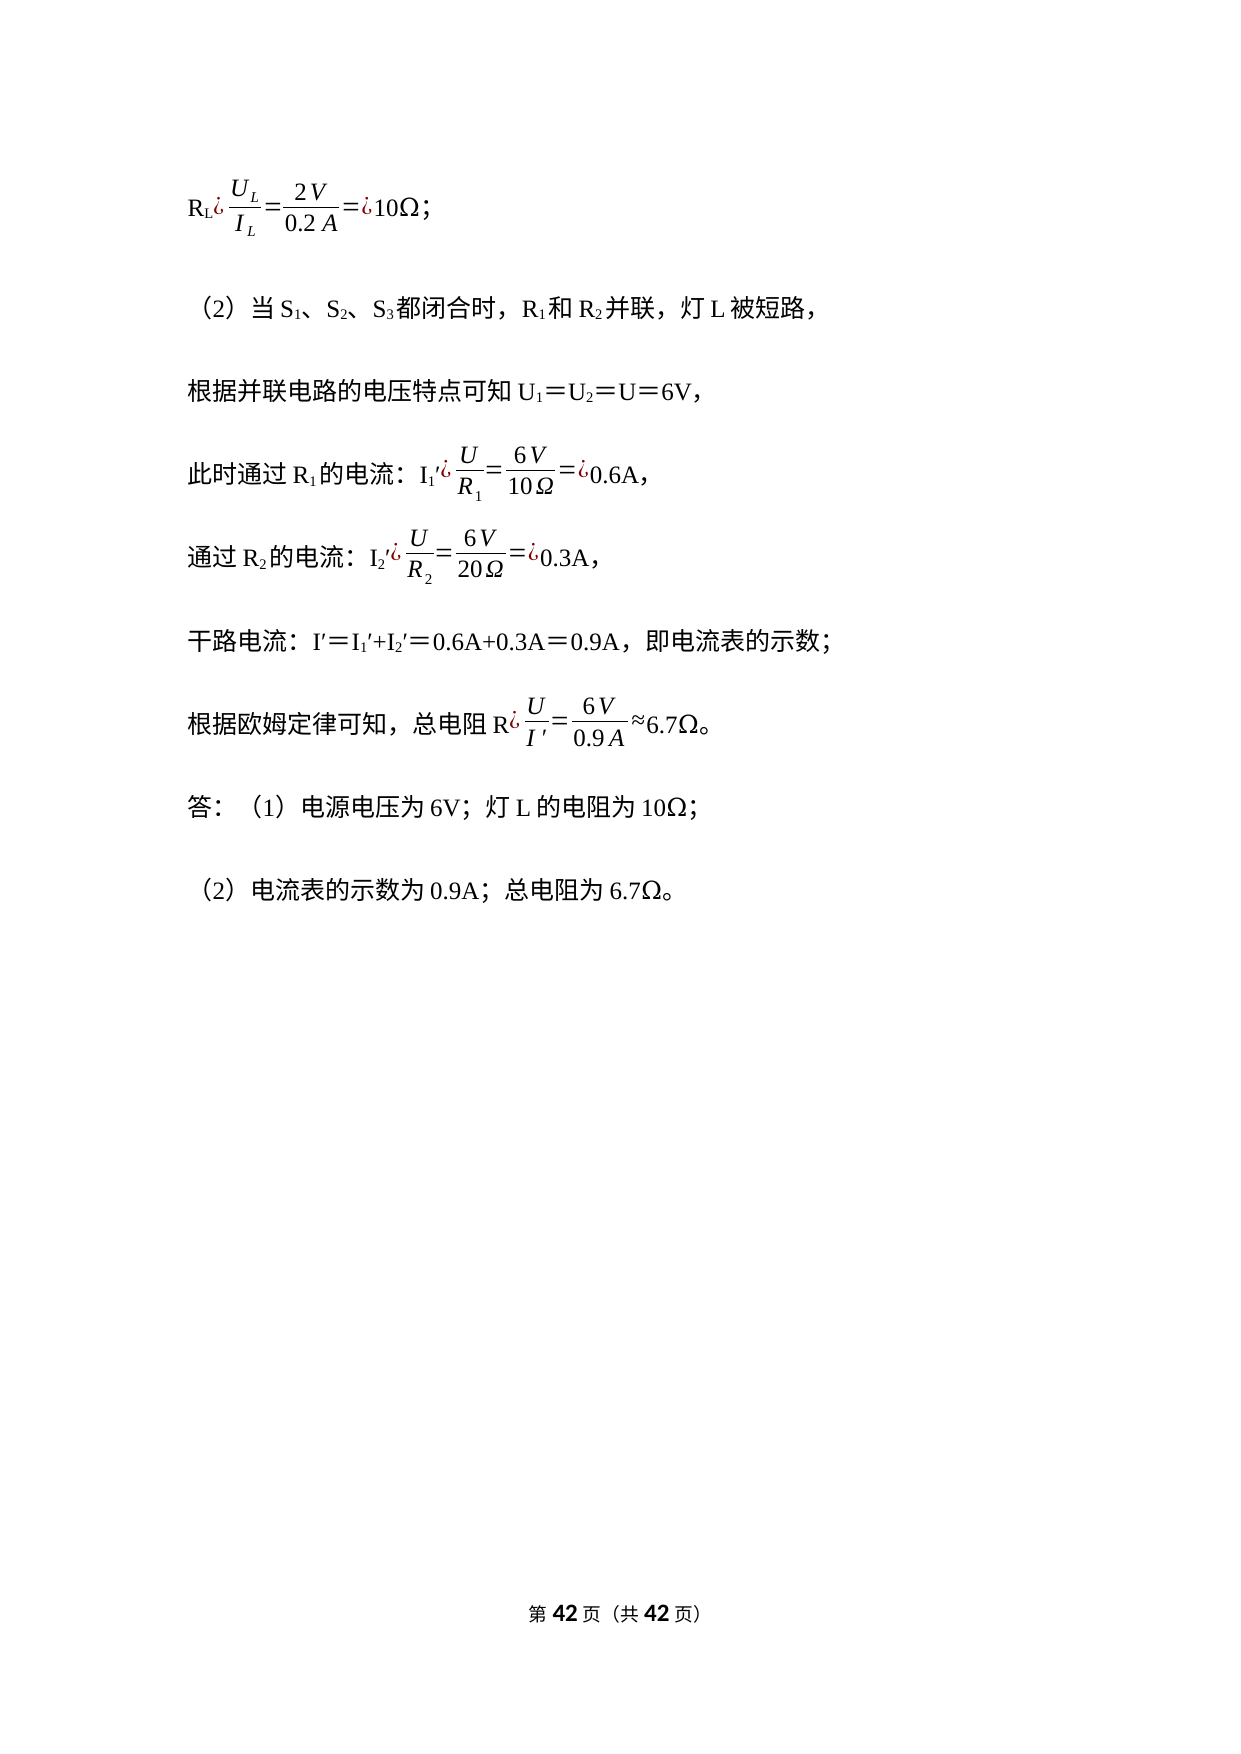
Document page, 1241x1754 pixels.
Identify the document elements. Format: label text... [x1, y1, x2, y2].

text 此时通过R1的电流：I1′0.6A， [187, 440, 1053, 505]
text （2）电流表的示数为0.9A；总电阻为6.7Ω。 [187, 856, 1053, 921]
text 根据并联电路的电压特点可知U1＝U2＝U＝6V， [187, 357, 1053, 422]
text 通过R2的电流：I2′0.3A， [187, 523, 1053, 588]
text （2）当S1、S2、S3都闭合时，R1和R2并联，灯L被短路， [187, 274, 1053, 339]
text RL10Ω； [187, 158, 1053, 256]
text 根据欧姆定律可知，总电阻R6.7Ω。 [187, 690, 1053, 755]
text 干路电流：I′＝I1′+I2′＝0.6A+0.3A＝0.9A，即电流表的示数； [187, 607, 1053, 672]
text 答：（1）电源电压为6V；灯L的电阻为10Ω； [187, 773, 1053, 838]
